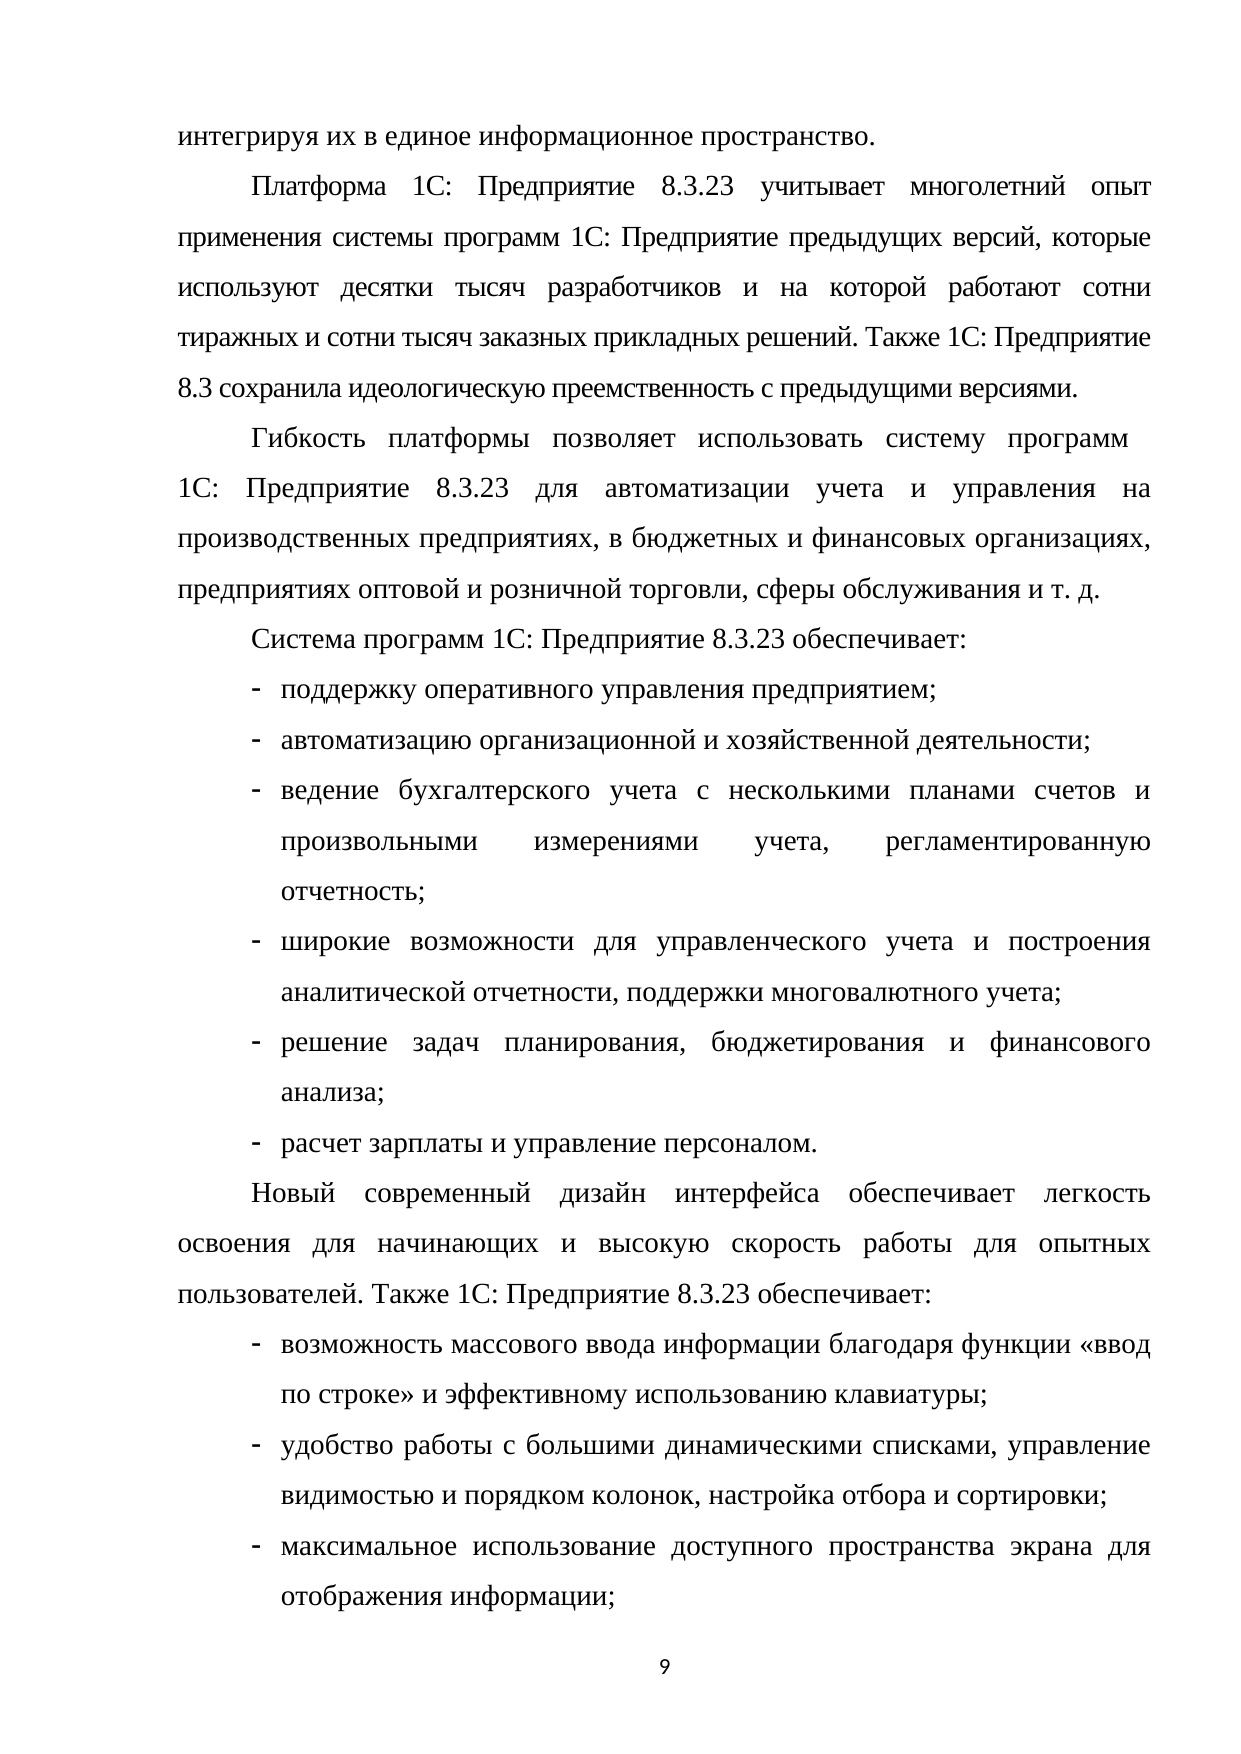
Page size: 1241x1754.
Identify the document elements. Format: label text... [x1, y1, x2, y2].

list широкие возможности для управленческого учета и построения аналитической отчетности, поддержки многовалютного учета; [251, 923, 1152, 1007]
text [177, 118, 1152, 152]
list решение задач планирования, бюджетирования и финансового анализа; [251, 1024, 1152, 1108]
list максимальное использование доступного пространства экрана для отображения информации; [251, 1528, 1152, 1612]
list ведение бухгалтерского учета с несколькими планами счетов и произвольными измерениями учета, регламентированную отчетность; [251, 772, 1152, 907]
list расчет зарплаты и управление персоналом. [251, 1125, 1152, 1158]
list удобство работы с большими динамическими списками, управление видимостью и порядком колонок, настройка отбора и сортировки; [251, 1427, 1152, 1511]
text Гибкость платформы позволяет использовать систему программ 1С: Предприятие 8.3.23 для автоматизации учета и управления на производственных предприятиях, в бюджетных и финансовых организациях, предприятиях оптовой и розничной торговли, сферы обслуживания и т. д. [177, 420, 1152, 604]
list поддержку оперативного управления предприятием; [251, 672, 1152, 705]
text Система программ 1С: Предприятие 8.3.23 обеспечивает: [177, 621, 1152, 655]
list автоматизацию организационной и хозяйственной деятельности; [251, 722, 1152, 756]
text Новый современный дизайн интерфейса обеспечивает легкость освоения для начинающих и высокую скорость работы для опытных пользователей. Также 1С: Предприятие 8.3.23 обеспечивает: [177, 1175, 1152, 1309]
list возможность массового ввода информации благодаря функции «ввод по строке» и эффективному использованию клавиатуры; [251, 1326, 1152, 1410]
text Платформа 1С: Предприятие 8.3.23 учитывает многолетний опыт применения системы программ 1С: Предприятие предыдущих версий, которые используют десятки тысяч разработчиков и на которой работают сотни тиражных и сотни тысяч заказных прикладных решений. Также 1С: Предприятие 8.3 сохранила идеологическую преемственность с предыдущими версиями. [177, 168, 1152, 403]
